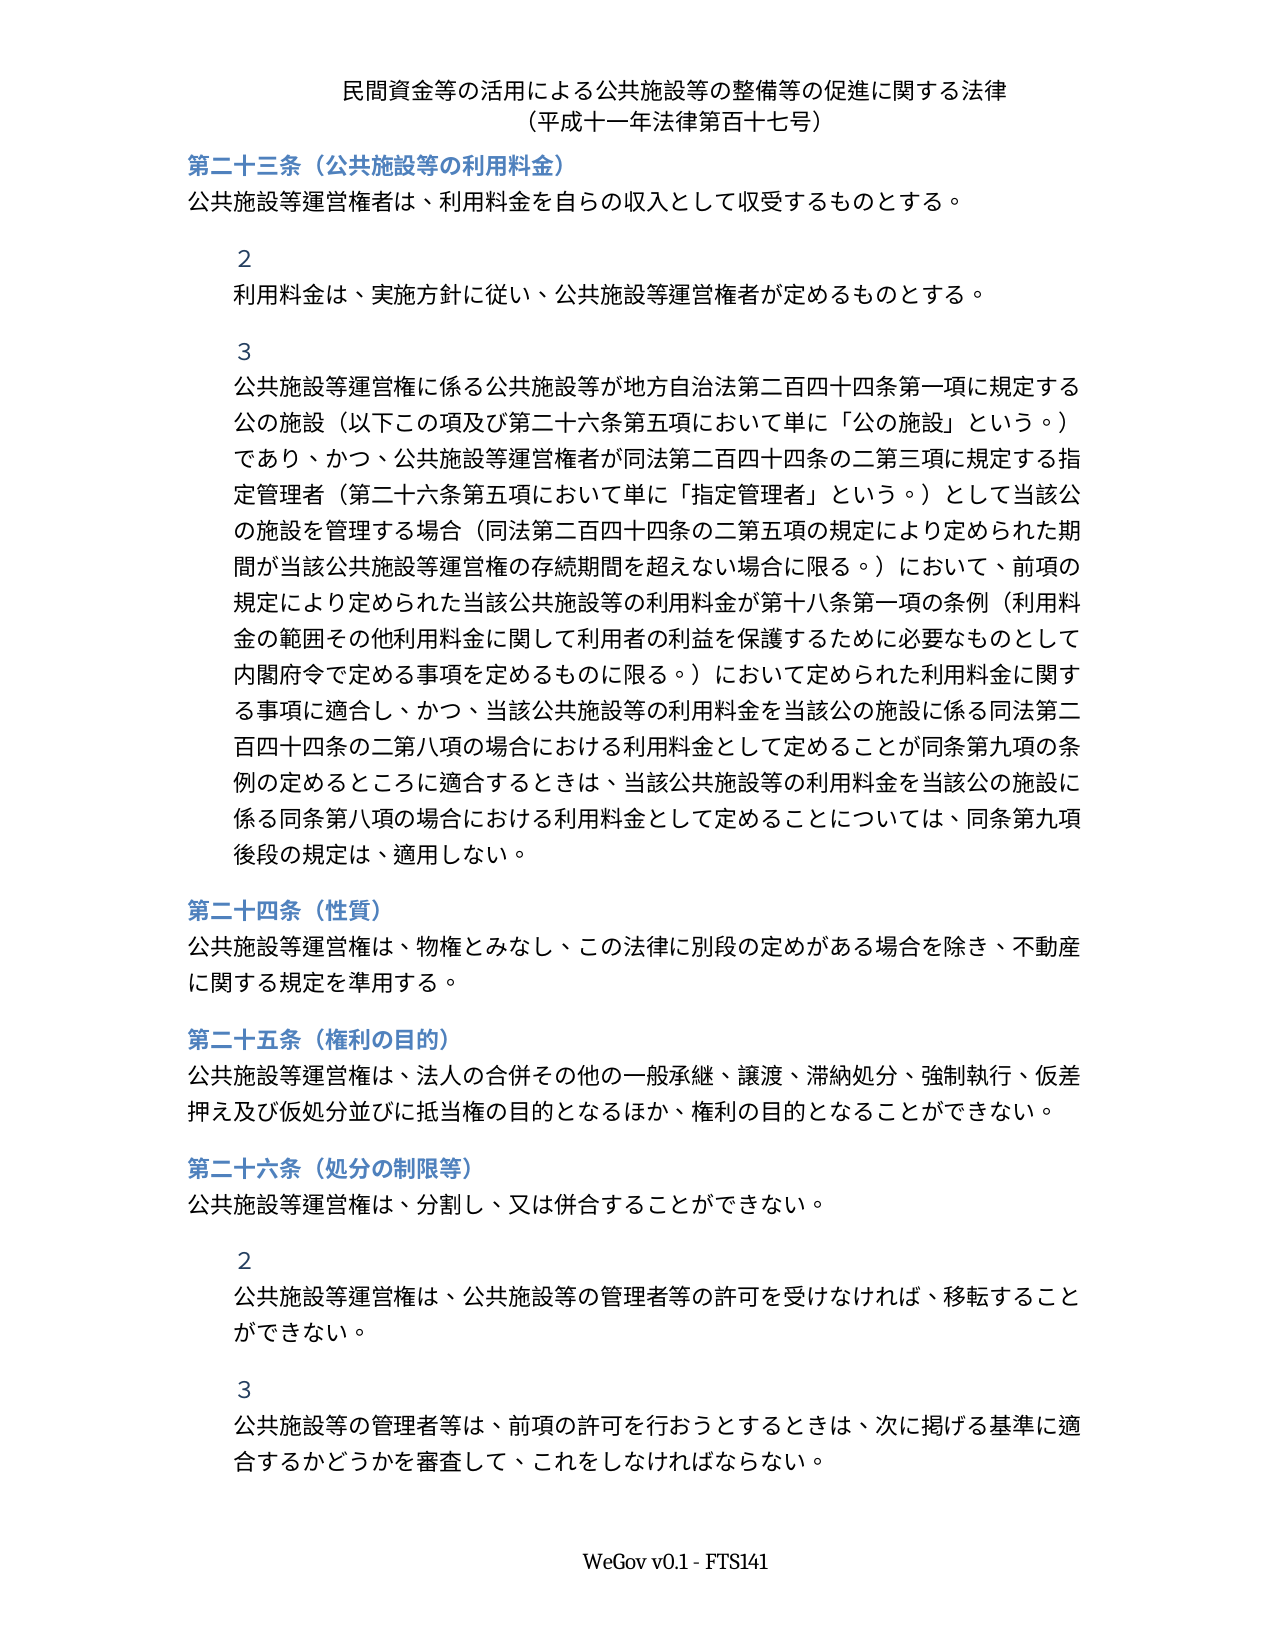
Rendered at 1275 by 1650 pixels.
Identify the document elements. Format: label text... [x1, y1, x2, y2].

subtitle ２ [233, 1245, 1087, 1277]
subtitle 第二十五条（権利の目的） [187, 1024, 1087, 1055]
text 公共施設等運営権は、分割し、又は併合することができない。 [187, 1188, 1087, 1220]
text 公共施設等運営権は、法人の合併その他の一般承継、譲渡、滞納処分、強制執行、仮差押え及び仮処分並びに抵当権の目的となるほか、権利の目的となることができない。 [187, 1060, 1087, 1127]
subtitle ２ [233, 243, 1087, 274]
subtitle ３ [233, 1374, 1087, 1405]
text 公共施設等運営権は、公共施設等の管理者等の許可を受けなければ、移転することができない。 [233, 1281, 1087, 1348]
text 利用料金は、実施方針に従い、公共施設等運営権者が定めるものとする。 [233, 279, 1087, 310]
subtitle 第二十三条（公共施設等の利用料金） [187, 150, 1087, 181]
text 公共施設等運営権者は、利用料金を自らの収入として収受するものとする。 [187, 186, 1087, 217]
text 公共施設等の管理者等は、前項の許可を行おうとするときは、次に掲げる基準に適合するかどうかを審査して、これをしなければならない。 [233, 1410, 1087, 1477]
subtitle 第二十六条（処分の制限等） [187, 1153, 1087, 1184]
subtitle ３ [233, 335, 1087, 367]
text 公共施設等運営権は、物権とみなし、この法律に別段の定めがある場合を除き、不動産に関する規定を準用する。 [187, 931, 1087, 998]
subtitle 第二十四条（性質） [187, 895, 1087, 927]
